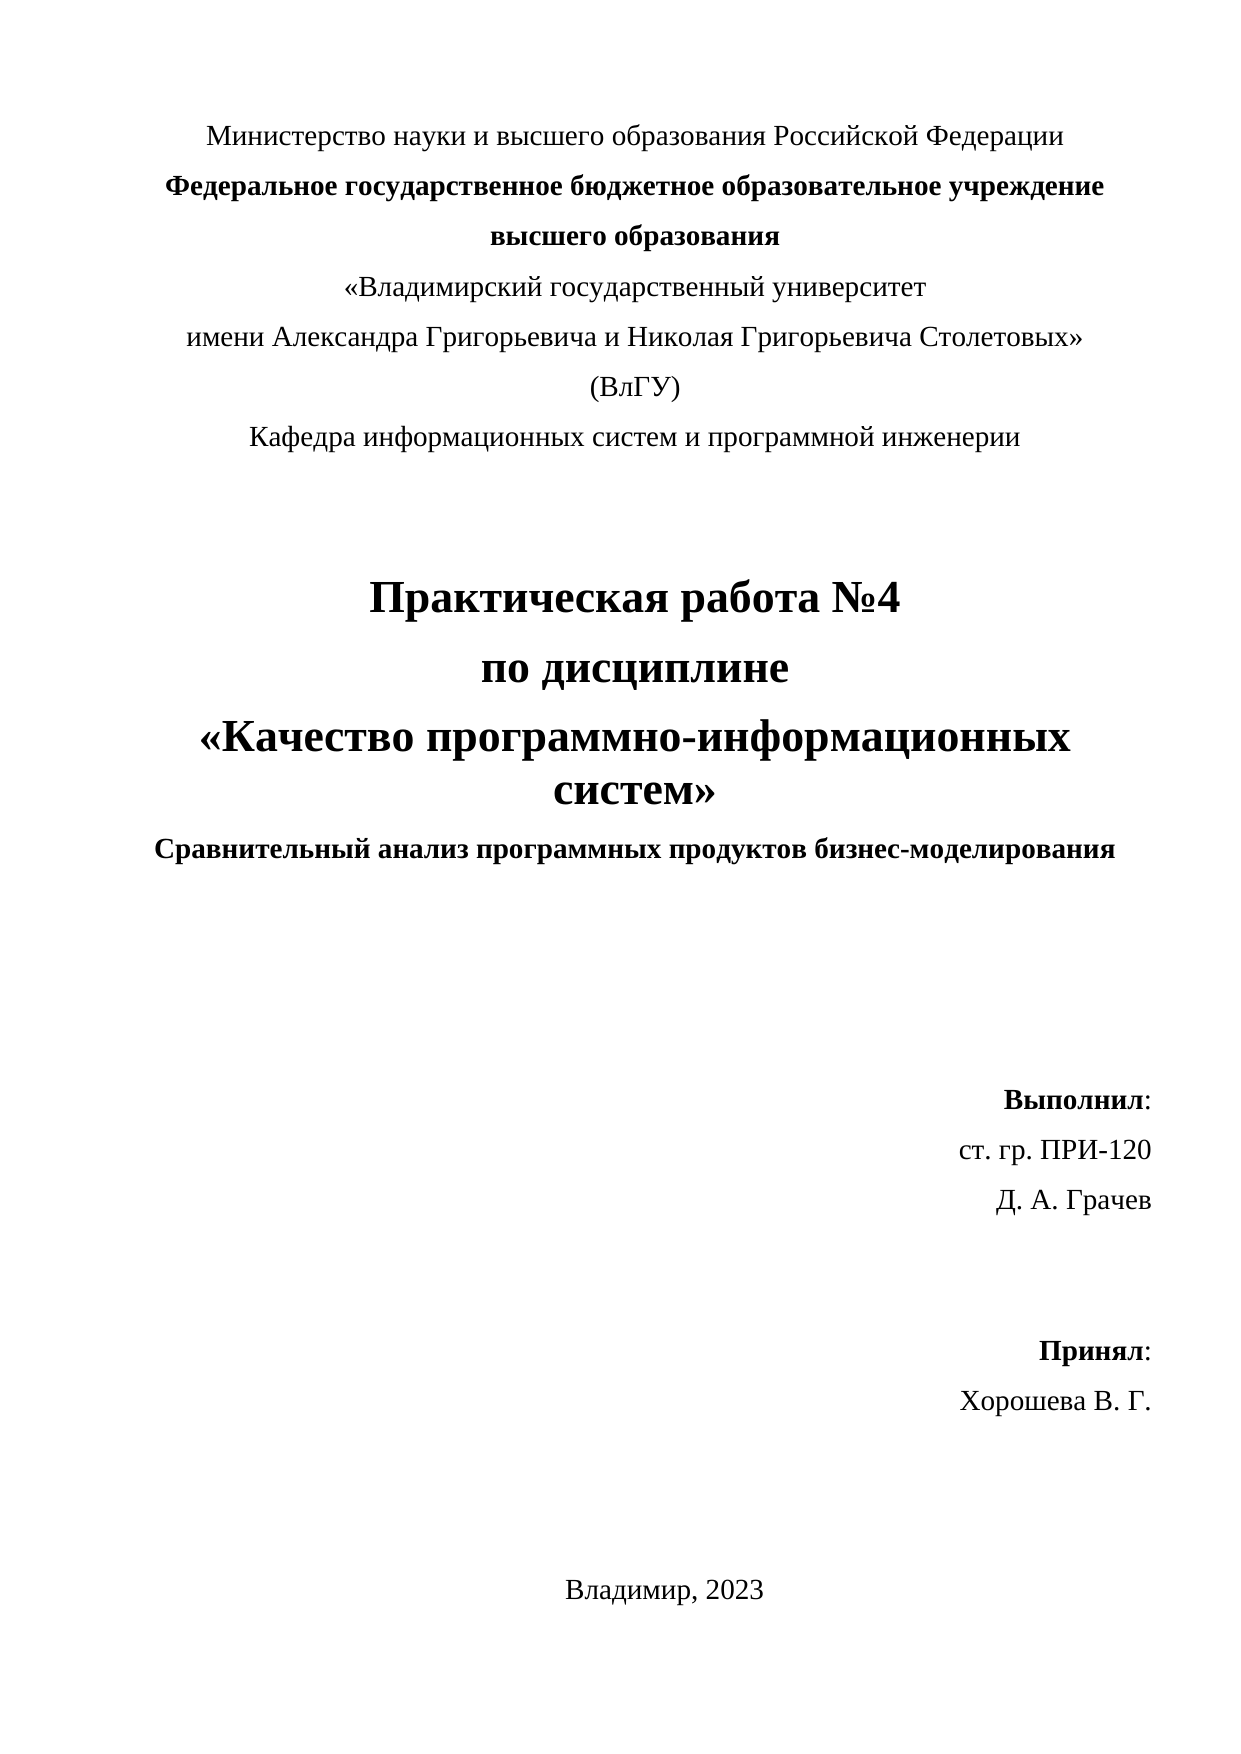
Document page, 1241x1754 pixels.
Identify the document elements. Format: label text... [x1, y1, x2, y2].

text Сравнительный анализ программных продуктов бизнес-моделирования [118, 831, 1152, 864]
text имени Александра Григорьевича и Николая Григорьевича Столетовых» [118, 319, 1152, 352]
text «Владимирский государственный университет [118, 269, 1152, 302]
text Министерство науки и высшего образования Российской Федерации [118, 118, 1152, 152]
text Принял: [118, 1333, 1152, 1366]
text Выполнил: [118, 1082, 1152, 1115]
text Д. А. Грачев [118, 1182, 1152, 1216]
text высшего образования [118, 218, 1152, 252]
text Владимир, 2023 [177, 1572, 1152, 1606]
text «Качество программно-информационных систем» [118, 709, 1152, 814]
text (ВлГУ) [118, 369, 1152, 403]
text ст. гр. ПРИ-120 [118, 1132, 1152, 1166]
text Кафедра информационных систем и программной инженерии [118, 419, 1152, 453]
text Федеральное государственное бюджетное образовательное учреждение [118, 168, 1152, 202]
text по дисциплине [118, 639, 1152, 692]
text Практическая работа №4 [118, 570, 1152, 623]
text Хорошева В. Г. [915, 1383, 1152, 1417]
